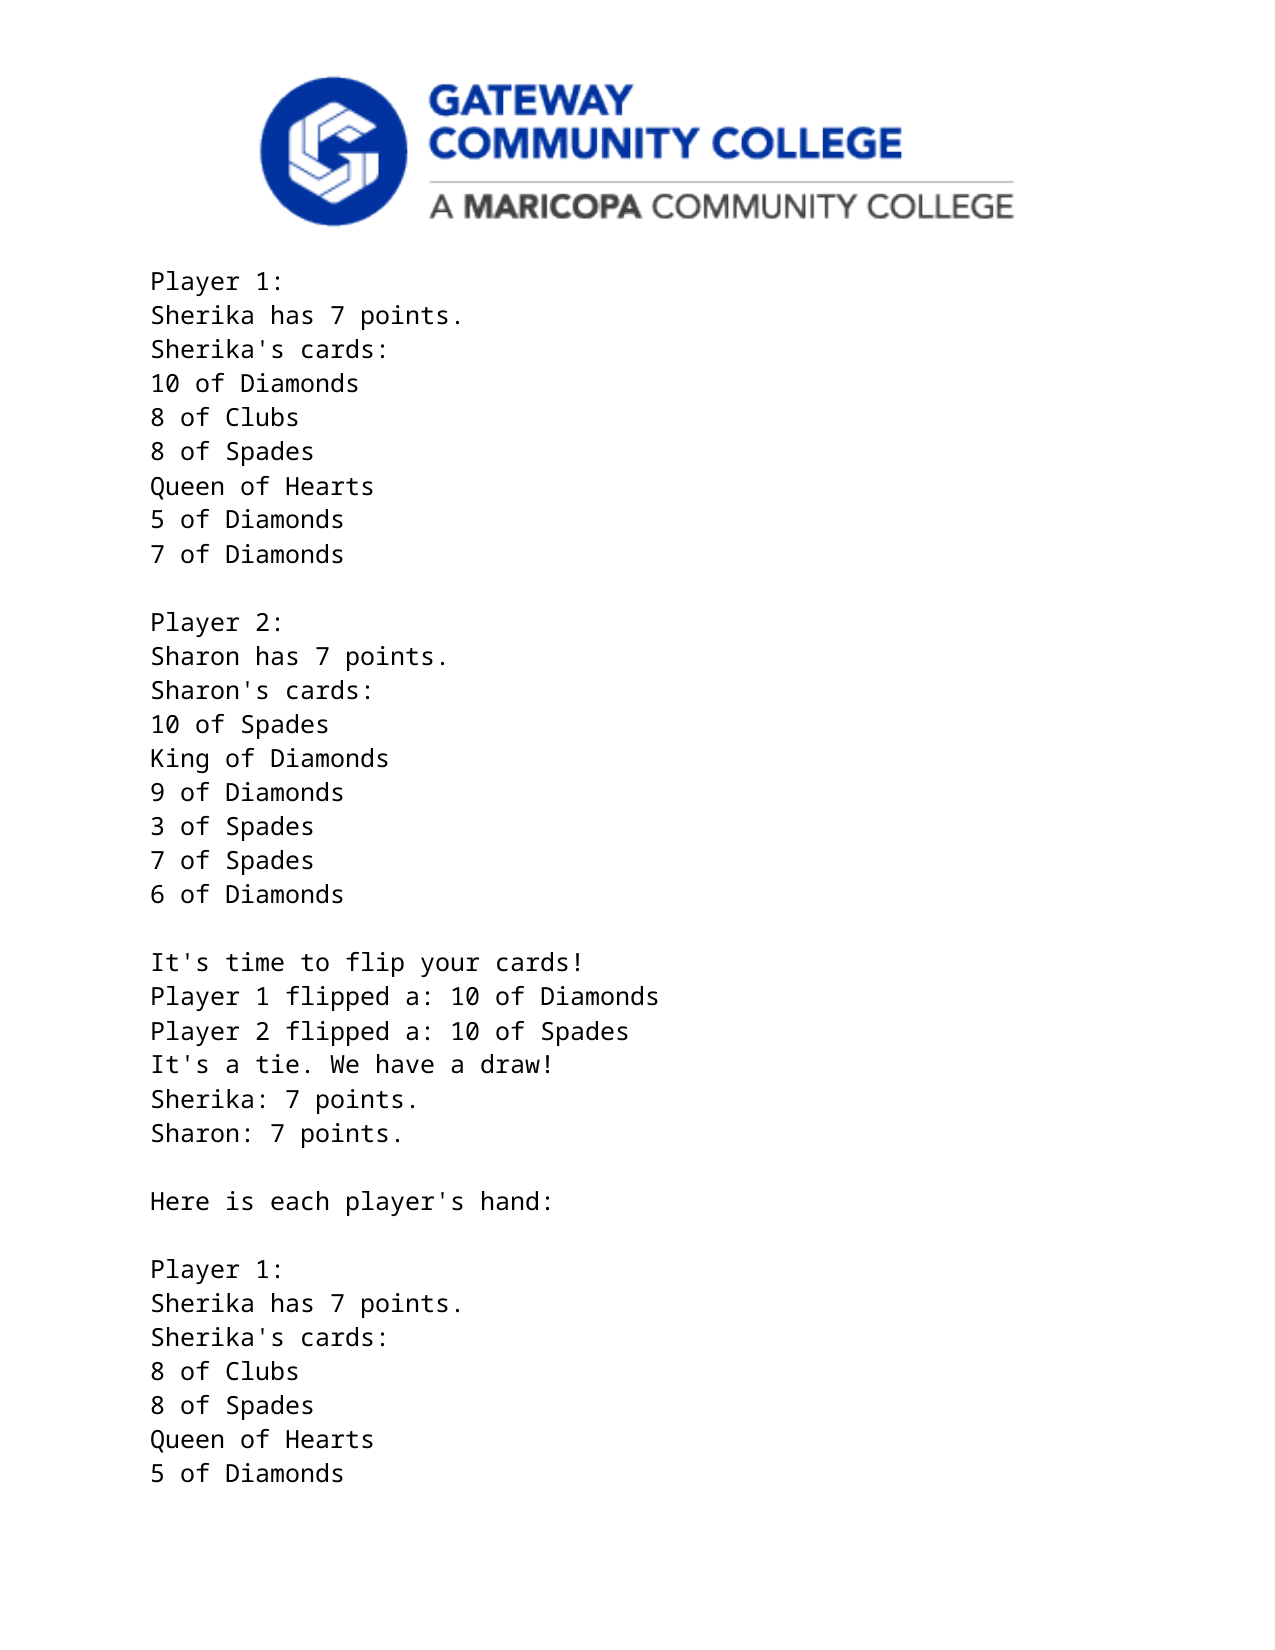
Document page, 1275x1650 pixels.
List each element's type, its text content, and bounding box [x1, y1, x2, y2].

text 7 of Spades [150, 843, 1125, 877]
text Sherika's cards: [150, 1320, 1125, 1354]
text 5 of Diamonds [150, 1456, 1125, 1490]
text Sharon's cards: [150, 672, 1125, 707]
text Sherika has 7 points. [150, 298, 1125, 332]
text It's a tie. We have a draw! [150, 1047, 1125, 1081]
text 7 of Diamonds [150, 536, 1125, 570]
text Sharon has 7 points. [150, 638, 1125, 672]
text Player 2 flipped a: 10 of Spades [150, 1013, 1125, 1047]
text 8 of Spades [150, 434, 1125, 468]
text Queen of Hearts [150, 468, 1125, 502]
text 6 of Diamonds [150, 877, 1125, 911]
text King of Diamonds [150, 741, 1125, 775]
text Here is each player's hand: [150, 1183, 1125, 1217]
text Player 1 flipped a: 10 of Diamonds [150, 979, 1125, 1013]
text 8 of Spades [150, 1388, 1125, 1422]
text 3 of Spades [150, 809, 1125, 843]
text 8 of Clubs [150, 400, 1125, 434]
text Sherika: 7 points. [150, 1081, 1125, 1115]
text 10 of Diamonds [150, 366, 1125, 400]
picture [256, 75, 1019, 230]
text 10 of Spades [150, 707, 1125, 741]
text 5 of Diamonds [150, 502, 1125, 536]
text Player 2: [150, 604, 1125, 638]
text 8 of Clubs [150, 1354, 1125, 1388]
text Sherika has 7 points. [150, 1286, 1125, 1320]
text 9 of Diamonds [150, 775, 1125, 809]
text It's time to flip your cards! [150, 945, 1125, 979]
text Sherika's cards: [150, 332, 1125, 366]
text Player 1: [150, 1252, 1125, 1286]
text Queen of Hearts [150, 1422, 1125, 1456]
text Sharon: 7 points. [150, 1115, 1125, 1149]
text Player 1: [150, 264, 1125, 298]
